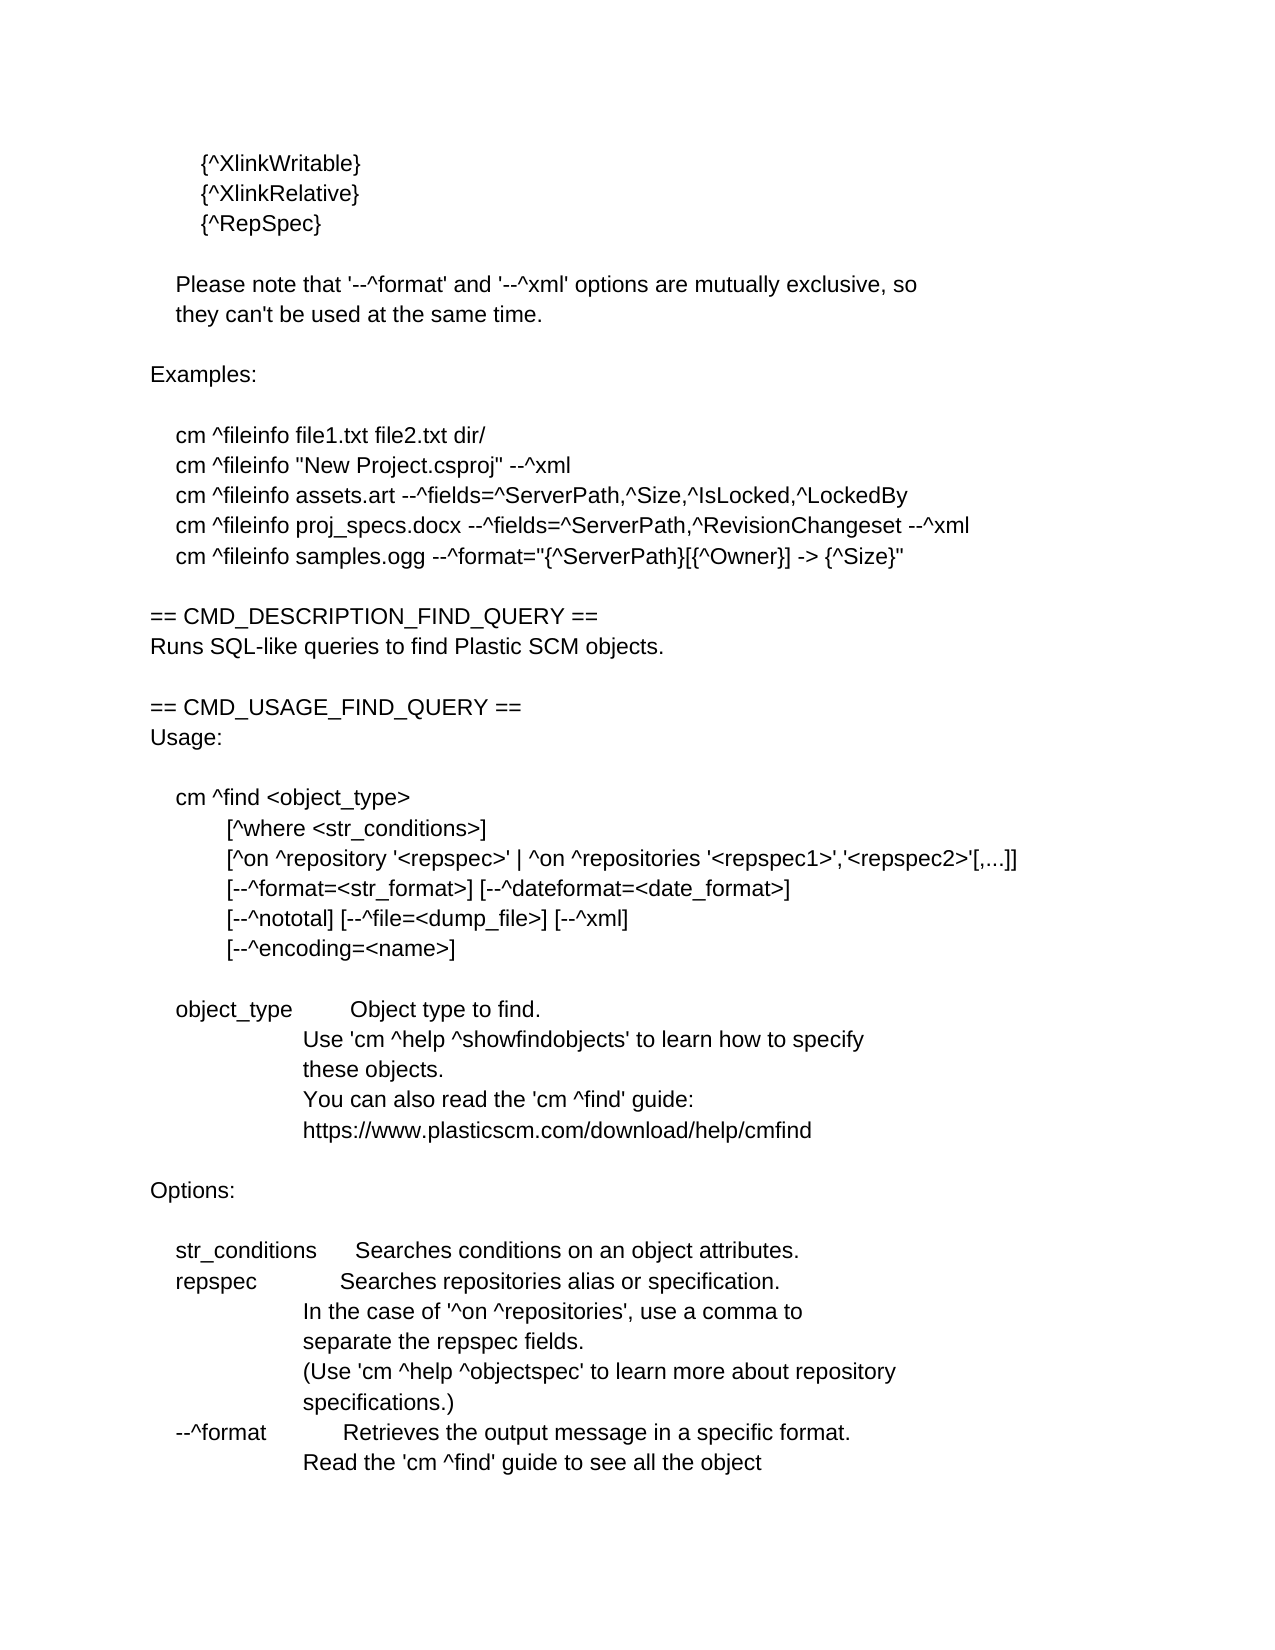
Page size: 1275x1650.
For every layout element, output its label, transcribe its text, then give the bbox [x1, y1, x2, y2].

text separate the repspec fields. [150, 1328, 1125, 1354]
text specifications.) [150, 1388, 1125, 1415]
text cm ^fileinfo samples.ogg --^format="{^ServerPath}[{^Owner}] -> {^Size}" [150, 543, 1125, 569]
text --^format Retrieves the output message in a specific format. [150, 1419, 1125, 1445]
text [^where <str_conditions>] [150, 814, 1125, 841]
text cm ^fileinfo "New Project.csproj" --^xml [150, 452, 1125, 478]
text cm ^fileinfo proj_specs.docx --^fields=^ServerPath,^RevisionChangeset --^xml [150, 512, 1125, 539]
text Examples: [150, 361, 1125, 388]
text In the case of '^on ^repositories', use a comma to [150, 1298, 1125, 1324]
text Read the 'cm ^find' guide to see all the object [150, 1449, 1125, 1475]
text https://www.plasticscm.com/download/help/cmfind [150, 1117, 1125, 1143]
text Runs SQL-like queries to find Plastic SCM objects. [150, 633, 1125, 660]
text object_type Object type to find. [150, 996, 1125, 1022]
text {^RepSpec} [150, 210, 1125, 237]
text Usage: [150, 724, 1125, 750]
text cm ^fileinfo assets.art --^fields=^ServerPath,^Size,^IsLocked,^LockedBy [150, 482, 1125, 509]
text Options: [150, 1177, 1125, 1203]
text {^XlinkRelative} [150, 180, 1125, 207]
text Use 'cm ^help ^showfindobjects' to learn how to specify [150, 1026, 1125, 1052]
text [--^format=<str_format>] [--^dateformat=<date_format>] [150, 875, 1125, 901]
text repspec Searches repositories alias or specification. [150, 1268, 1125, 1294]
text {^XlinkWritable} [150, 150, 1125, 176]
text cm ^fileinfo file1.txt file2.txt dir/ [150, 422, 1125, 448]
text [--^nototal] [--^file=<dump_file>] [--^xml] [150, 905, 1125, 932]
text these objects. [150, 1056, 1125, 1083]
text Please note that '--^format' and '--^xml' options are mutually exclusive, so [150, 271, 1125, 297]
text they can't be used at the same time. [150, 301, 1125, 327]
text [--^encoding=<name>] [150, 935, 1125, 962]
text You can also read the 'cm ^find' guide: [150, 1086, 1125, 1113]
text == CMD_USAGE_FIND_QUERY == [150, 694, 1125, 720]
text (Use 'cm ^help ^objectspec' to learn more about repository [150, 1358, 1125, 1385]
text [^on ^repository '<repspec>' | ^on ^repositories '<repspec1>','<repspec2>'[,...]] [150, 845, 1125, 871]
text cm ^find <object_type> [150, 784, 1125, 811]
text == CMD_DESCRIPTION_FIND_QUERY == [150, 603, 1125, 629]
text str_conditions Searches conditions on an object attributes. [150, 1237, 1125, 1264]
